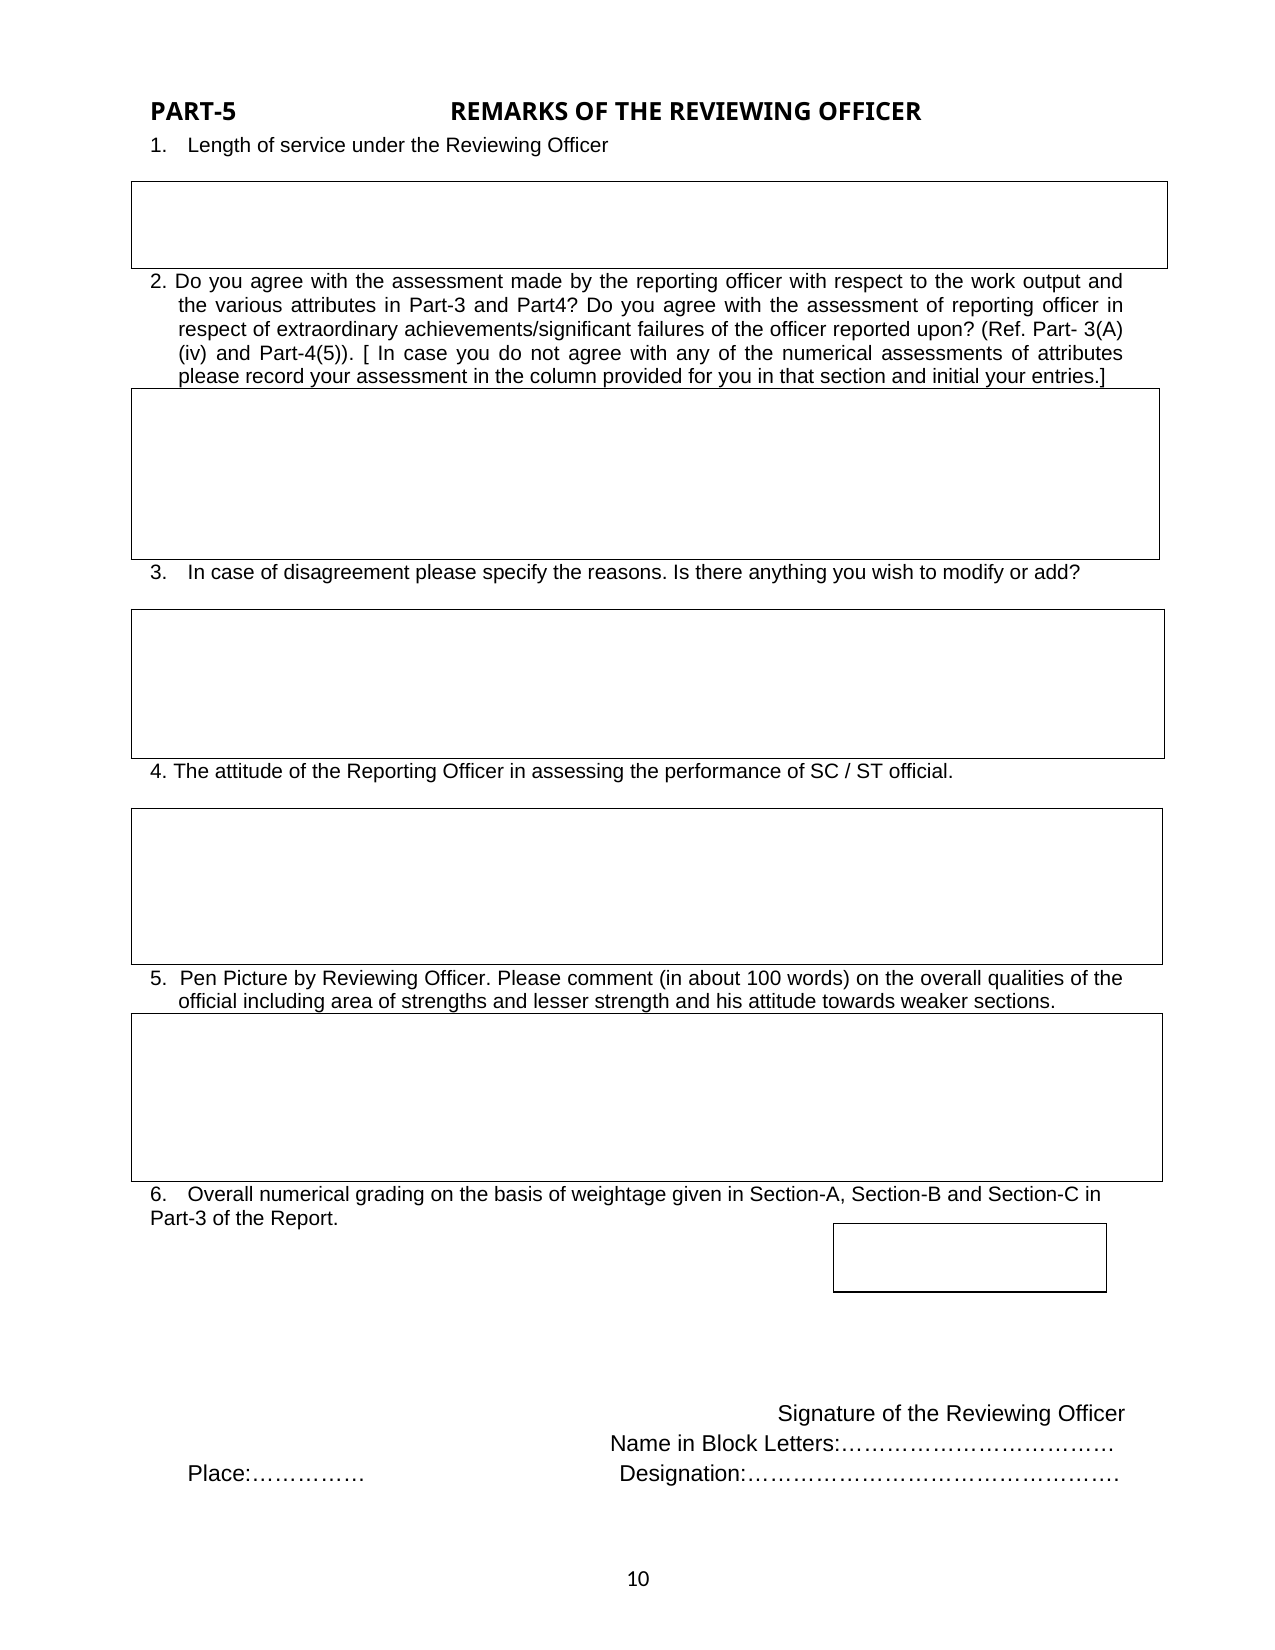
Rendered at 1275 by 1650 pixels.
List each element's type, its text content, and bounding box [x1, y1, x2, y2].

list Name in Block Letters:……………………………… [562, 1430, 1125, 1456]
table_header [132, 809, 1162, 964]
text PART-5 REMARKS OF THE REVIEWING OFFICER [150, 94, 1125, 128]
list Signature of the Reviewing Officer [187, 1400, 1125, 1426]
table_header [132, 389, 1159, 559]
text 2. Do you agree with the assessment made by the reporting officer with respect to the work output and the various attributes in Part-3 and Part4? Do you agree with the assessment of reporting officer in respect of extraordinary achievements/significant failures of the officer reported upon? (Ref. Part- 3(A)(iv) and Part-4(5)). [ In case you do not agree with any of the numerical assessments of attributes please record your assessment in the column provided for you in that section and initial your entries.] [150, 269, 1125, 388]
table_header [834, 1224, 1106, 1291]
text 4. The attitude of the Reporting Officer in assessing the performance of SC / ST official. [150, 759, 1125, 783]
text 5. Pen Picture by Reviewing Officer. Please comment (in about 100 words) on the overall qualities of the official including area of strengths and lesser strength and his attitude towards weaker sections. [150, 965, 1125, 1013]
table_header [132, 182, 1167, 267]
list In case of disagreement please specify the reasons. Is there anything you wish to modify or add? [150, 560, 1125, 584]
list Place:…………… Designation:…………………………………………. [187, 1460, 1125, 1487]
table_header [132, 1014, 1162, 1181]
table_header [132, 610, 1164, 758]
list Length of service under the Reviewing Officer [150, 133, 1125, 157]
list Overall numerical grading on the basis of weightage given in Section-A, Section-B and Section-C in [150, 1182, 1125, 1206]
text Part-3 of the Report. [150, 1206, 1125, 1229]
